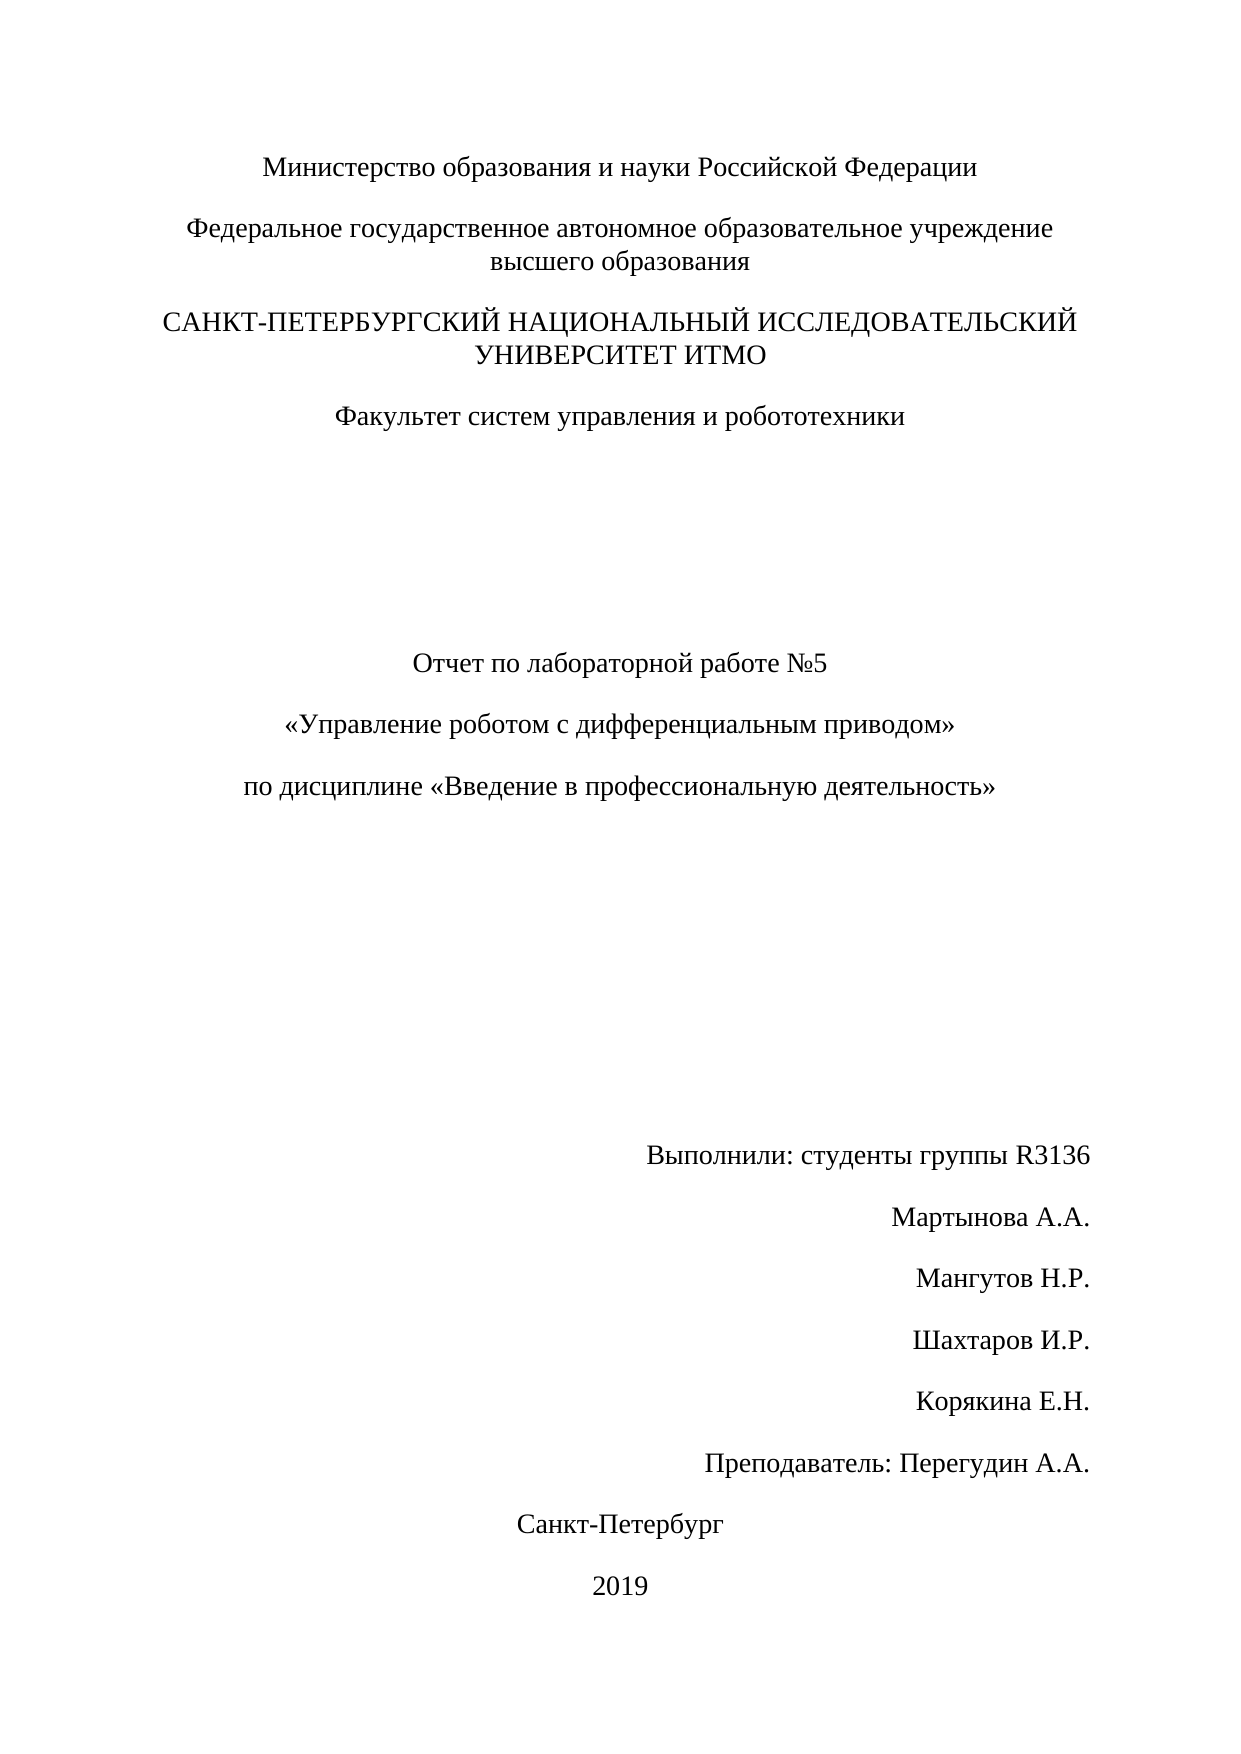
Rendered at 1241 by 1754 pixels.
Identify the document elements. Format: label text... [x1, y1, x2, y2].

text Преподаватель: Перегудин А.А. [150, 1446, 1090, 1478]
text по дисциплине «Введение в профессиональную деятельность» [150, 769, 1090, 801]
text Министерство образования и науки Российской Федерации [150, 150, 1090, 182]
text Шахтаров И.Р. [150, 1323, 1090, 1355]
text Мартынова А.А. [150, 1200, 1090, 1232]
text Отчет по лабораторной работе №5 [150, 646, 1090, 678]
text 2019 [150, 1569, 1090, 1602]
text Корякина Е.Н. [150, 1384, 1090, 1417]
text Санкт-Петербург [150, 1508, 1090, 1540]
text «Управление роботом с дифференциальным приводом» [150, 707, 1090, 740]
text САНКТ-ПЕТЕРБУРГСКИЙ НАЦИОНАЛЬНЫЙ ИССЛЕДОВАТЕЛЬСКИЙ УНИВЕРСИТЕТ ИТМО [150, 306, 1090, 370]
text Выполнили: студенты группы R3136 [150, 1138, 1090, 1171]
text Факультет систем управления и робототехники [150, 399, 1090, 432]
text Федеральное государственное автономное образовательное учреждение высшего образования [150, 212, 1090, 276]
text Мангутов Н.Р. [150, 1261, 1090, 1294]
